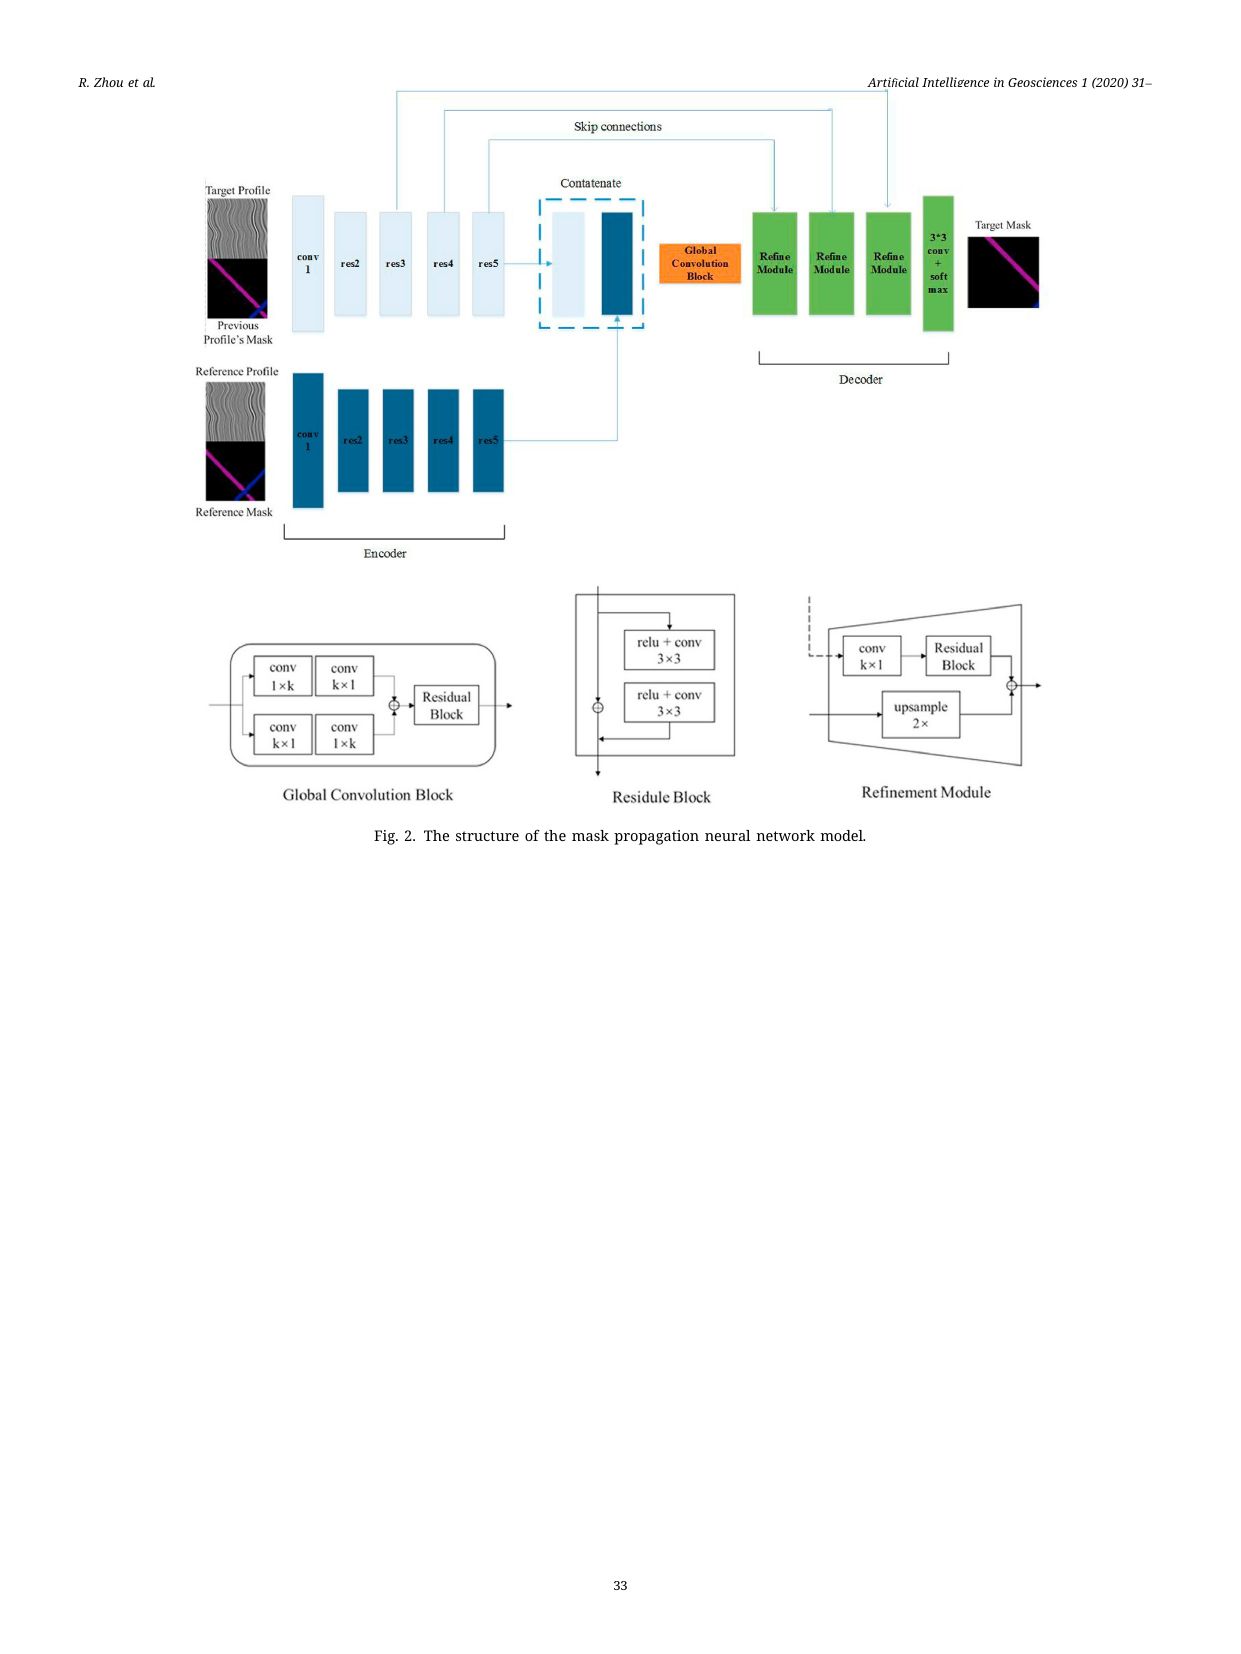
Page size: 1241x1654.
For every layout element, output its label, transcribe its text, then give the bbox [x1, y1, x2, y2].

picture [191, 87, 1050, 805]
text Fig. 2. The structure of the mask propagation neural network model. [67, 826, 1173, 846]
